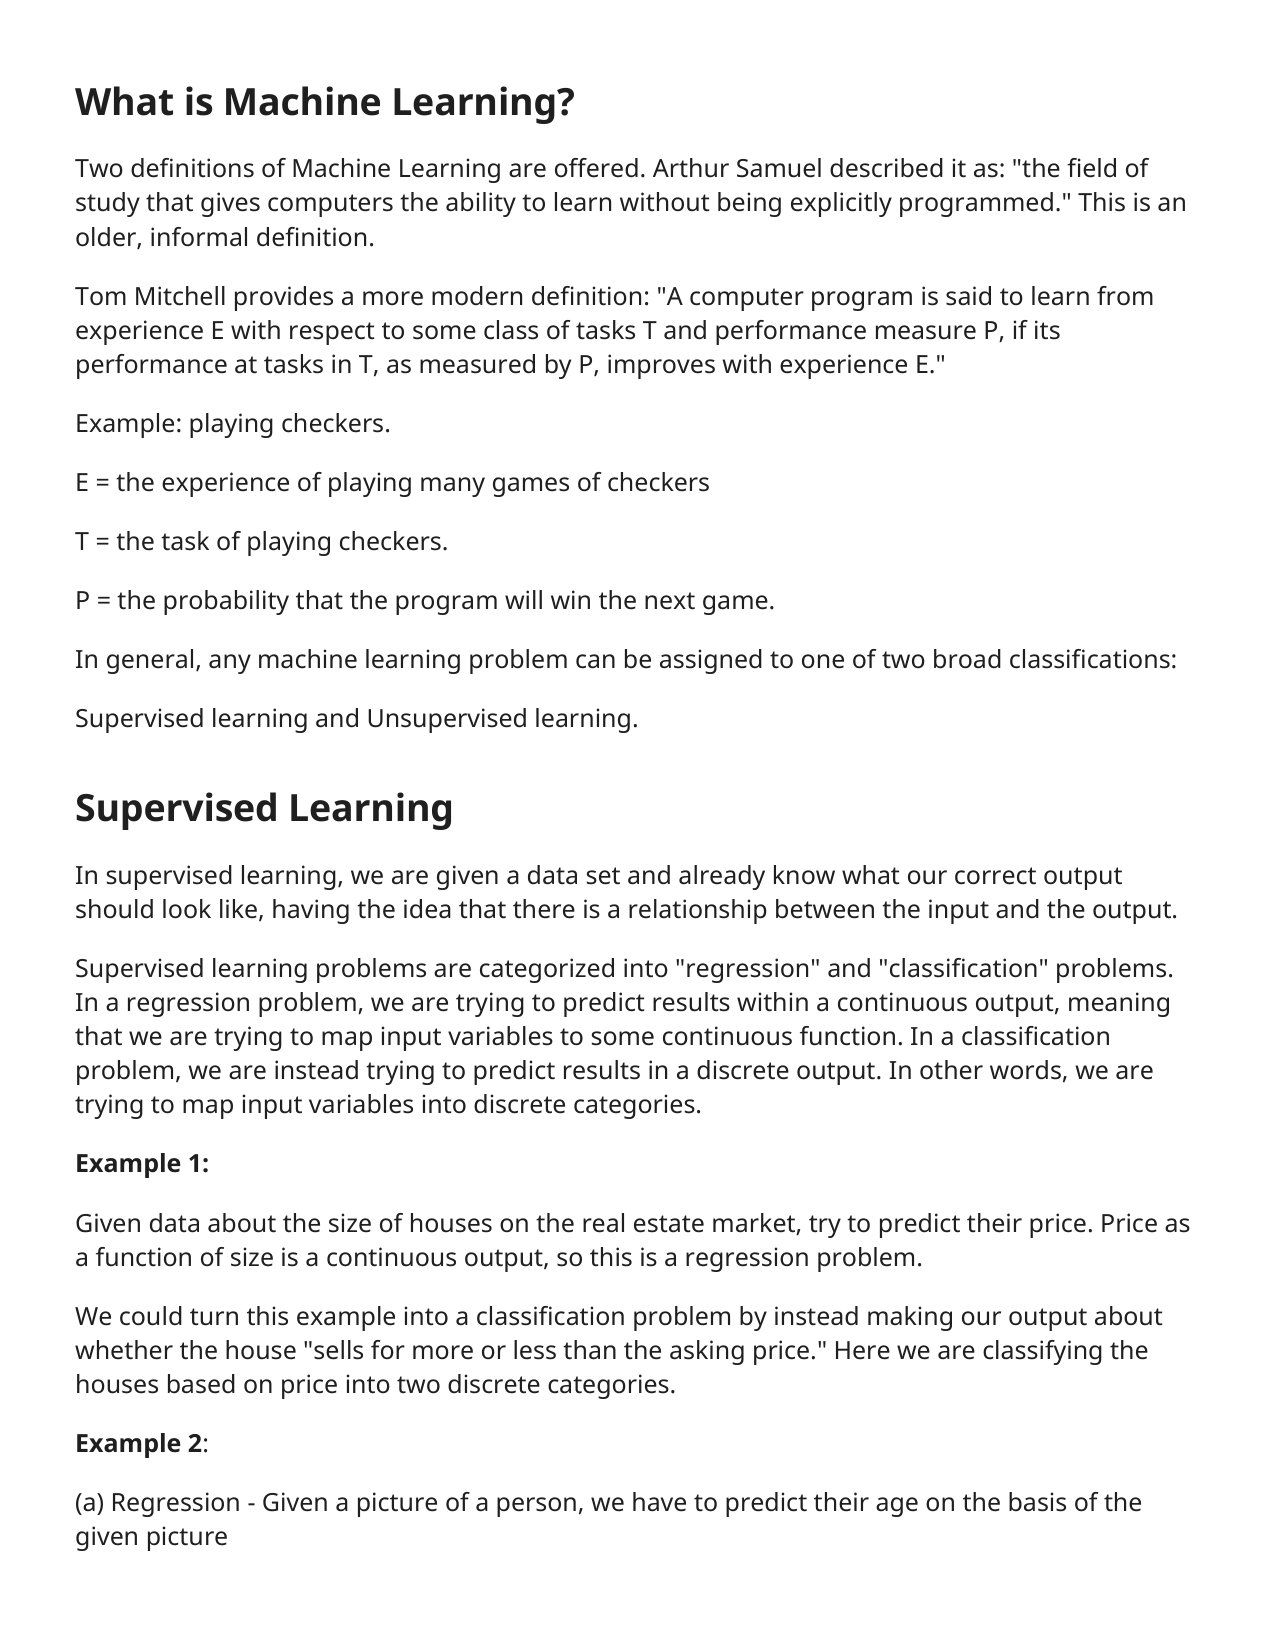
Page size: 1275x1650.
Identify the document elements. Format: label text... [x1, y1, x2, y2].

text Two definitions of Machine Learning are offered. Arthur Samuel described it as: "the field of study that gives computers the ability to learn without being explicitly programmed." This is an older, informal definition. [75, 151, 1200, 253]
text (a) Regression - Given a picture of a person, we have to predict their age on the basis of the given picture [75, 1484, 1200, 1553]
text E = the experience of playing many games of checkers [75, 464, 1200, 498]
text In general, any machine learning problem can be assigned to one of two broad classifications: [75, 642, 1200, 676]
text We could turn this example into a classification problem by instead making our output about whether the house "sells for more or less than the asking price." Here we are classifying the houses based on price into two discrete categories. [75, 1298, 1200, 1401]
text What is Machine Learning? [75, 75, 1200, 126]
text Supervised learning problems are categorized into "regression" and "classification" problems. In a regression problem, we are trying to predict results within a continuous output, meaning that we are trying to map input variables to some continuous function. In a classification problem, we are instead trying to predict results in a discrete output. In other words, we are trying to map input variables into discrete categories. [75, 951, 1200, 1121]
text Example: playing checkers. [75, 405, 1200, 439]
text T = the task of playing checkers. [75, 523, 1200, 558]
text Tom Mitchell provides a more modern definition: "A computer program is said to learn from experience E with respect to some class of tasks T and performance measure P, if its performance at tasks in T, as measured by P, improves with experience E." [75, 278, 1200, 380]
text In supervised learning, we are given a data set and already know what our correct output should look like, having the idea that there is a relationship between the input and the output. [75, 858, 1200, 926]
text Supervised learning and Unsupervised learning. [75, 701, 1200, 735]
text P = the probability that the program will win the next game. [75, 583, 1200, 617]
text Given data about the size of houses on the real estate market, try to predict their price. Price as a function of size is a continuous output, so this is a regression problem. [75, 1205, 1200, 1273]
subtitle Supervised Learning [75, 782, 1200, 833]
text Example 2: [75, 1426, 1200, 1459]
text Example 1: [75, 1146, 1200, 1180]
